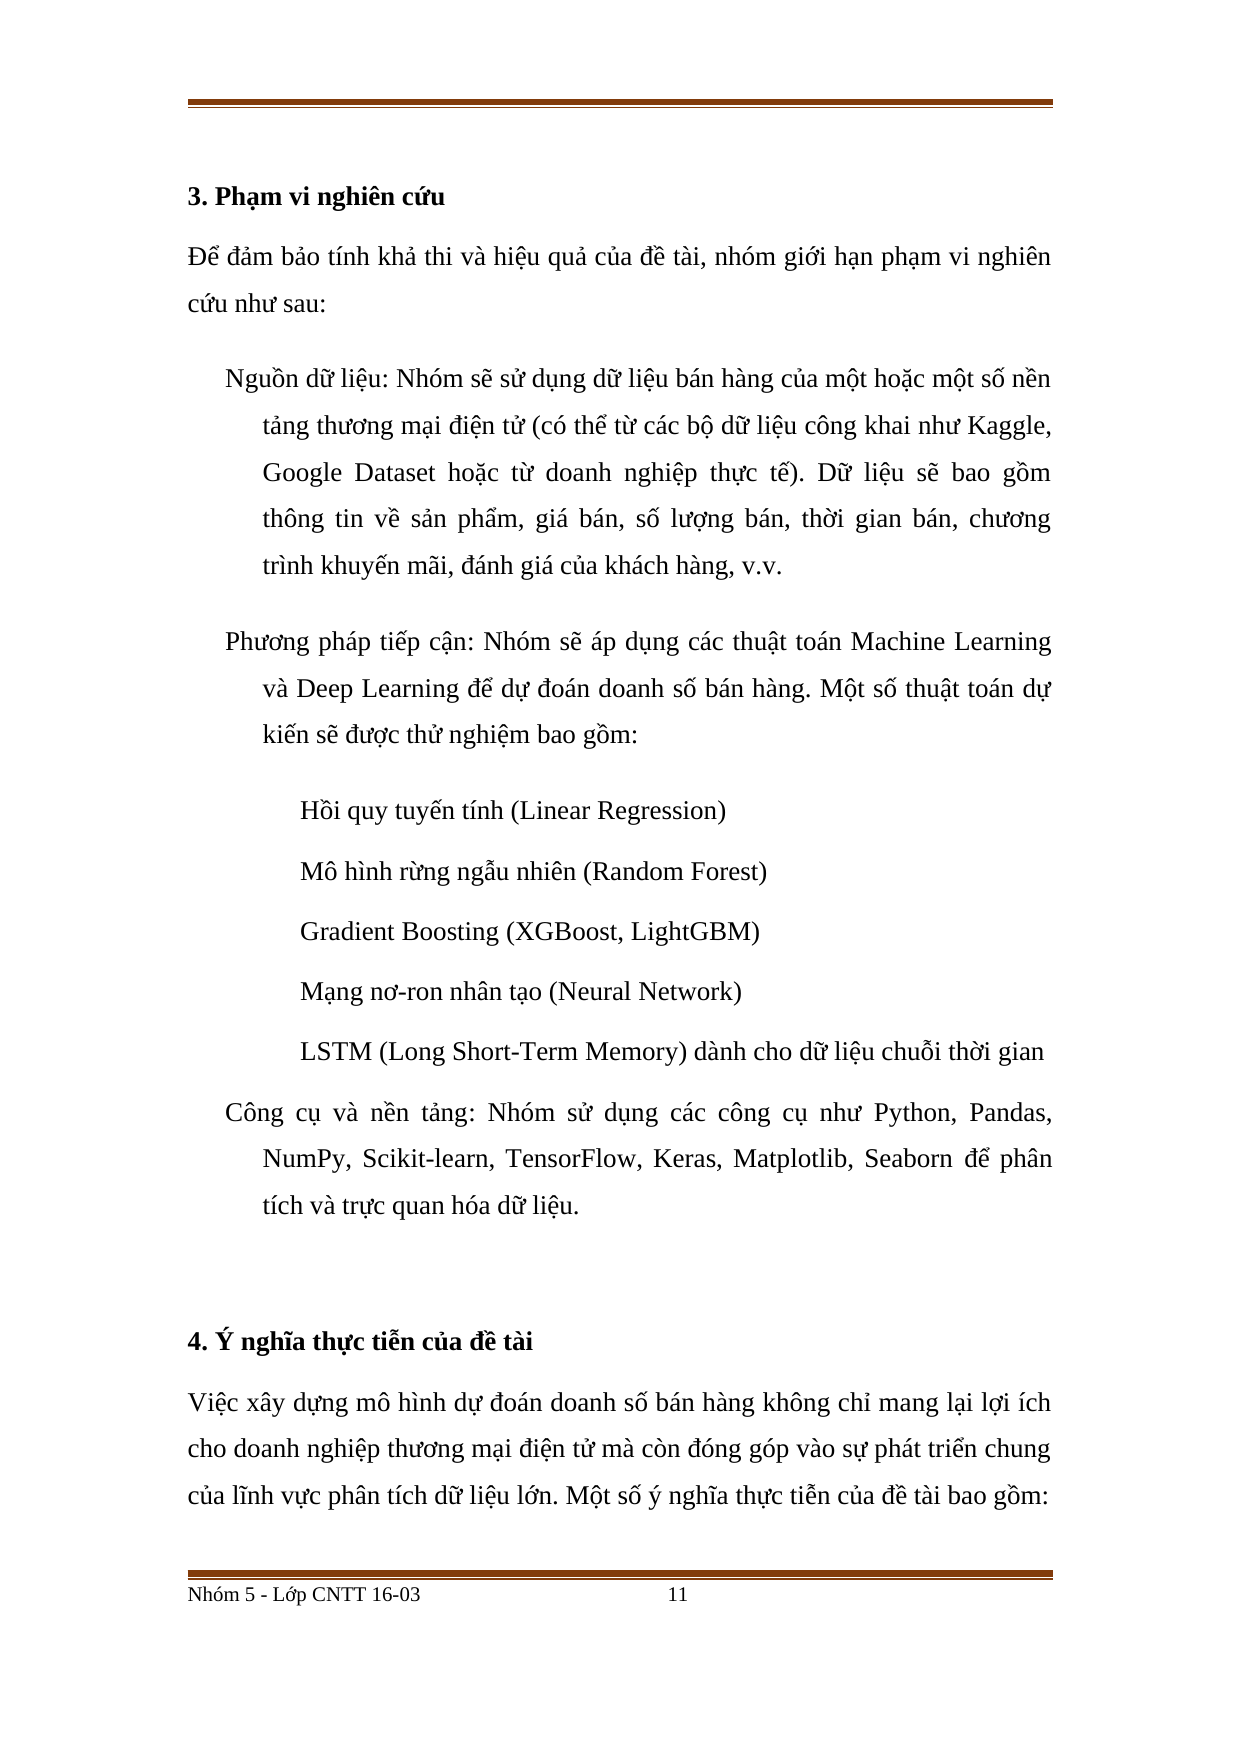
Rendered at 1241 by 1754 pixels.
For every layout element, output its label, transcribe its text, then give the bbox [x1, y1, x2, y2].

list Mạng nơ-ron nhân tạo (Neural Network) [300, 975, 1053, 1006]
list Gradient Boosting (XGBoost, LightGBM) [300, 915, 1053, 946]
text Để đảm bảo tính khả thi và hiệu quả của đề tài, nhóm giới hạn phạm vi nghiên cứu như sau: [187, 240, 1053, 318]
subtitle 3. Phạm vi nghiên cứu [187, 180, 1053, 211]
text Phương pháp tiếp cận: Nhóm sẽ áp dụng các thuật toán Machine Learning và Deep Learning để dự đoán doanh số bán hàng. Một số thuật toán dự kiến sẽ được thử nghiệm bao gồm: [225, 625, 1053, 749]
list Hồi quy tuyến tính (Linear Regression) [300, 794, 1053, 825]
text Việc xây dựng mô hình dự đoán doanh số bán hàng không chỉ mang lại lợi ích cho doanh nghiệp thương mại điện tử mà còn đóng góp vào sự phát triển chung của lĩnh vực phân tích dữ liệu lớn. Một số ý nghĩa thực tiễn của đề tài bao gồm: [187, 1386, 1053, 1510]
subtitle 4. Ý nghĩa thực tiễn của đề tài [187, 1325, 1053, 1356]
text Nguồn dữ liệu: Nhóm sẽ sử dụng dữ liệu bán hàng của một hoặc một số nền tảng thương mại điện tử (có thể từ các bộ dữ liệu công khai như Kaggle, Google Dataset hoặc từ doanh nghiệp thực tế). Dữ liệu sẽ bao gồm thông tin về sản phẩm, giá bán, số lượng bán, thời gian bán, chương trình khuyến mãi, đánh giá của khách hàng, v.v. [225, 363, 1053, 580]
list LSTM (Long Short-Term Memory) dành cho dữ liệu chuỗi thời gian [300, 1036, 1053, 1067]
text Công cụ và nền tảng: Nhóm sử dụng các công cụ như Python, Pandas, NumPy, Scikit-learn, TensorFlow, Keras, Matplotlib, Seaborn để phân tích và trực quan hóa dữ liệu. [225, 1096, 1053, 1220]
list Mô hình rừng ngẫu nhiên (Random Forest) [300, 854, 1053, 886]
